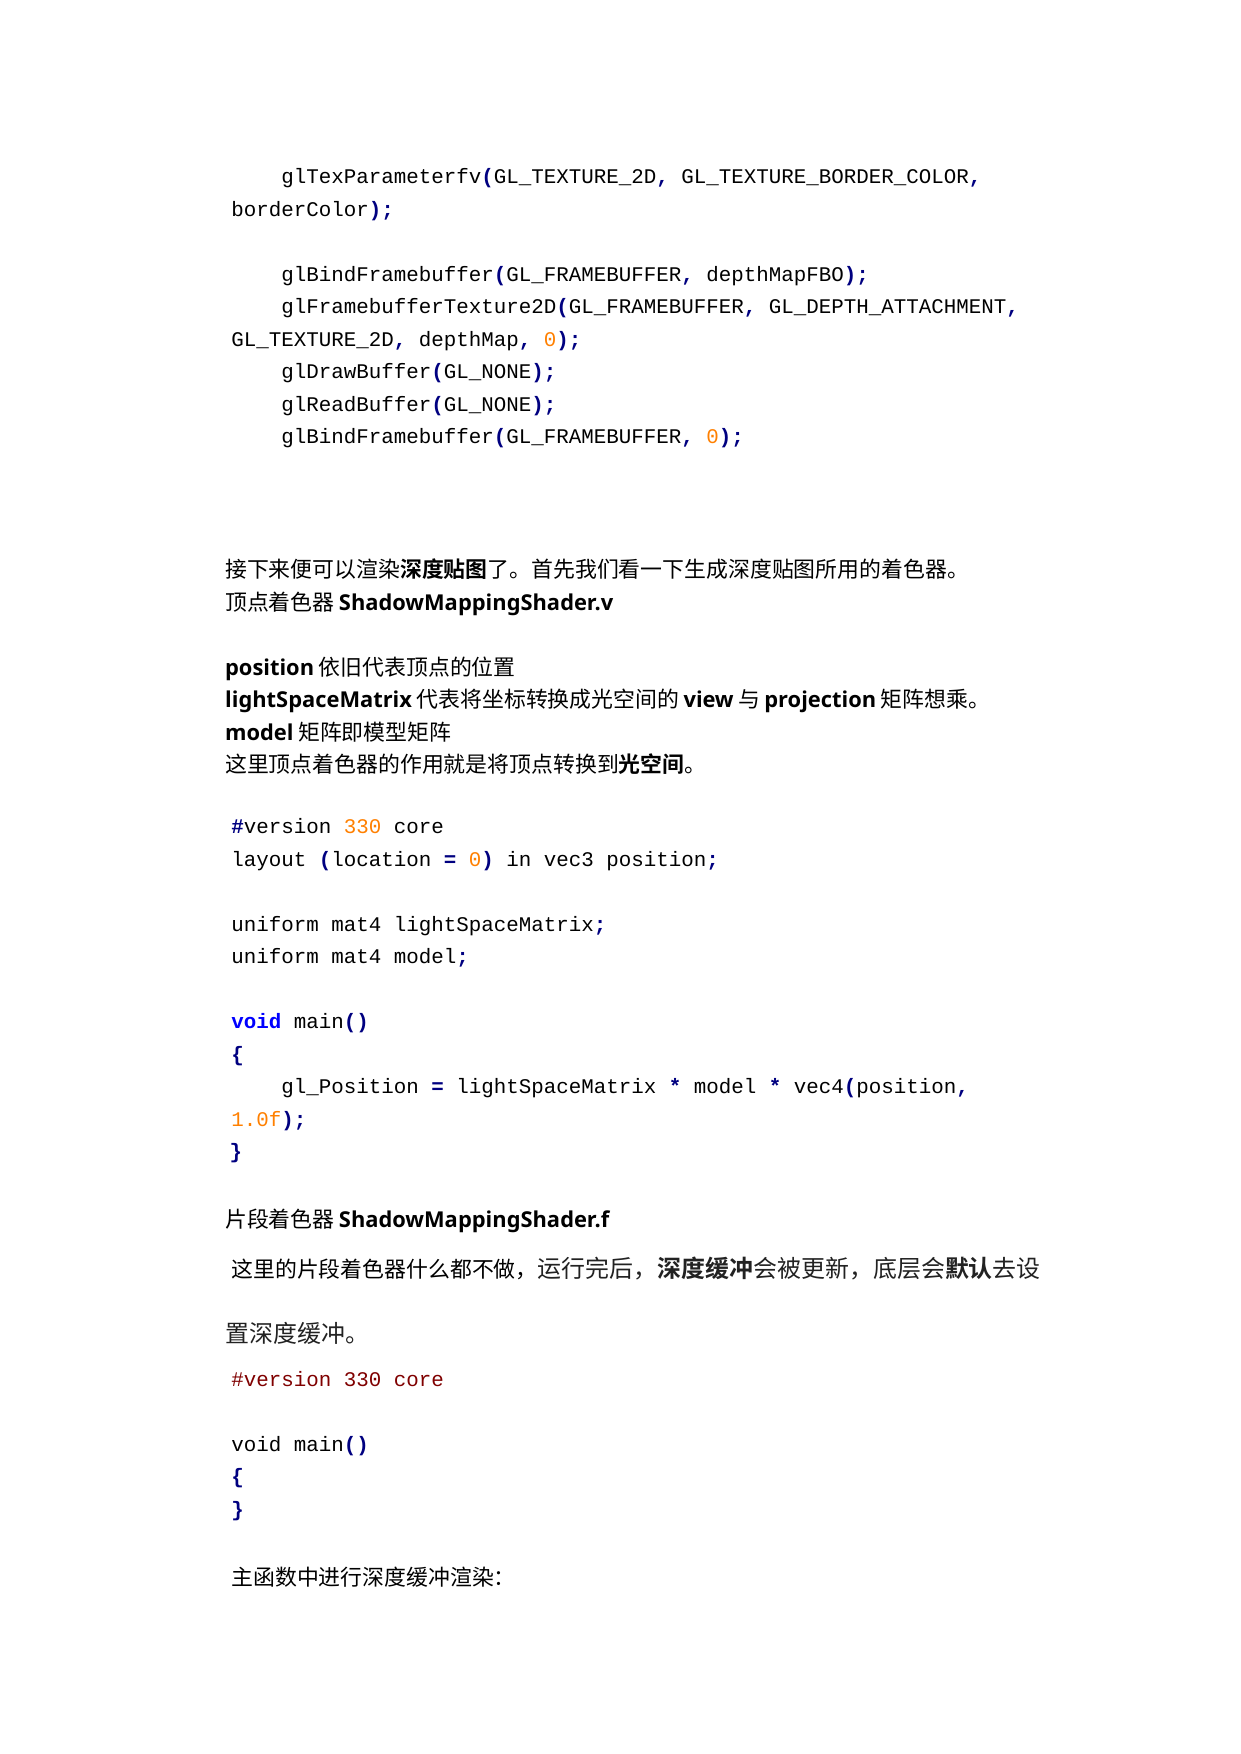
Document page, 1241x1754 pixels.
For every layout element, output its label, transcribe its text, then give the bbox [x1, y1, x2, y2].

list 顶点着色器ShadowMappingShader.v [225, 584, 1053, 617]
text } [187, 1137, 1053, 1169]
list position依旧代表顶点的位置 [225, 649, 1053, 682]
text uniform mat4 lightSpaceMatrix; [231, 909, 1053, 942]
text } [231, 1494, 1053, 1527]
text { [231, 1039, 1053, 1072]
text { [231, 1462, 1053, 1494]
text 这里的片段着色器什么都不做，运行完后，深度缓冲会被更新，底层会默认去设置深度缓冲。 [225, 1234, 1053, 1364]
list 接下来便可以渲染深度贴图了。首先我们看一下生成深度贴图所用的着色器。 [225, 552, 1053, 584]
text layout (location = 0) in vec3 position; [231, 844, 1053, 877]
text void main() [231, 1007, 1053, 1039]
text void main() [231, 1429, 1053, 1462]
text glFramebufferTexture2D(GL_FRAMEBUFFER, GL_DEPTH_ATTACHMENT, GL_TEXTURE_2D, depthMap, 0); [231, 292, 1053, 357]
text glBindFramebuffer(GL_FRAMEBUFFER, 0); [231, 422, 1053, 454]
text glBindFramebuffer(GL_FRAMEBUFFER, depthMapFBO); [231, 259, 1053, 292]
text uniform mat4 model; [231, 942, 1053, 974]
text gl_Position = lightSpaceMatrix * model * vec4(position, 1.0f); [231, 1072, 1053, 1137]
text glReadBuffer(GL_NONE); [231, 389, 1053, 422]
text #version 330 core [231, 812, 1053, 844]
text #version 330 core [231, 1364, 1053, 1397]
text glTexParameterfv(GL_TEXTURE_2D, GL_TEXTURE_BORDER_COLOR, borderColor); [231, 162, 1053, 227]
list 片段着色器ShadowMappingShader.f [225, 1202, 1053, 1234]
list 这里顶点着色器的作用就是将顶点转换到光空间。 [225, 747, 1053, 779]
text glDrawBuffer(GL_NONE); [231, 357, 1053, 389]
list 主函数中进行深度缓冲渲染： [225, 1559, 1053, 1592]
list model矩阵即模型矩阵 [225, 714, 1053, 747]
list lightSpaceMatrix代表将坐标转换成光空间的view与projection矩阵想乘。 [225, 682, 1053, 714]
